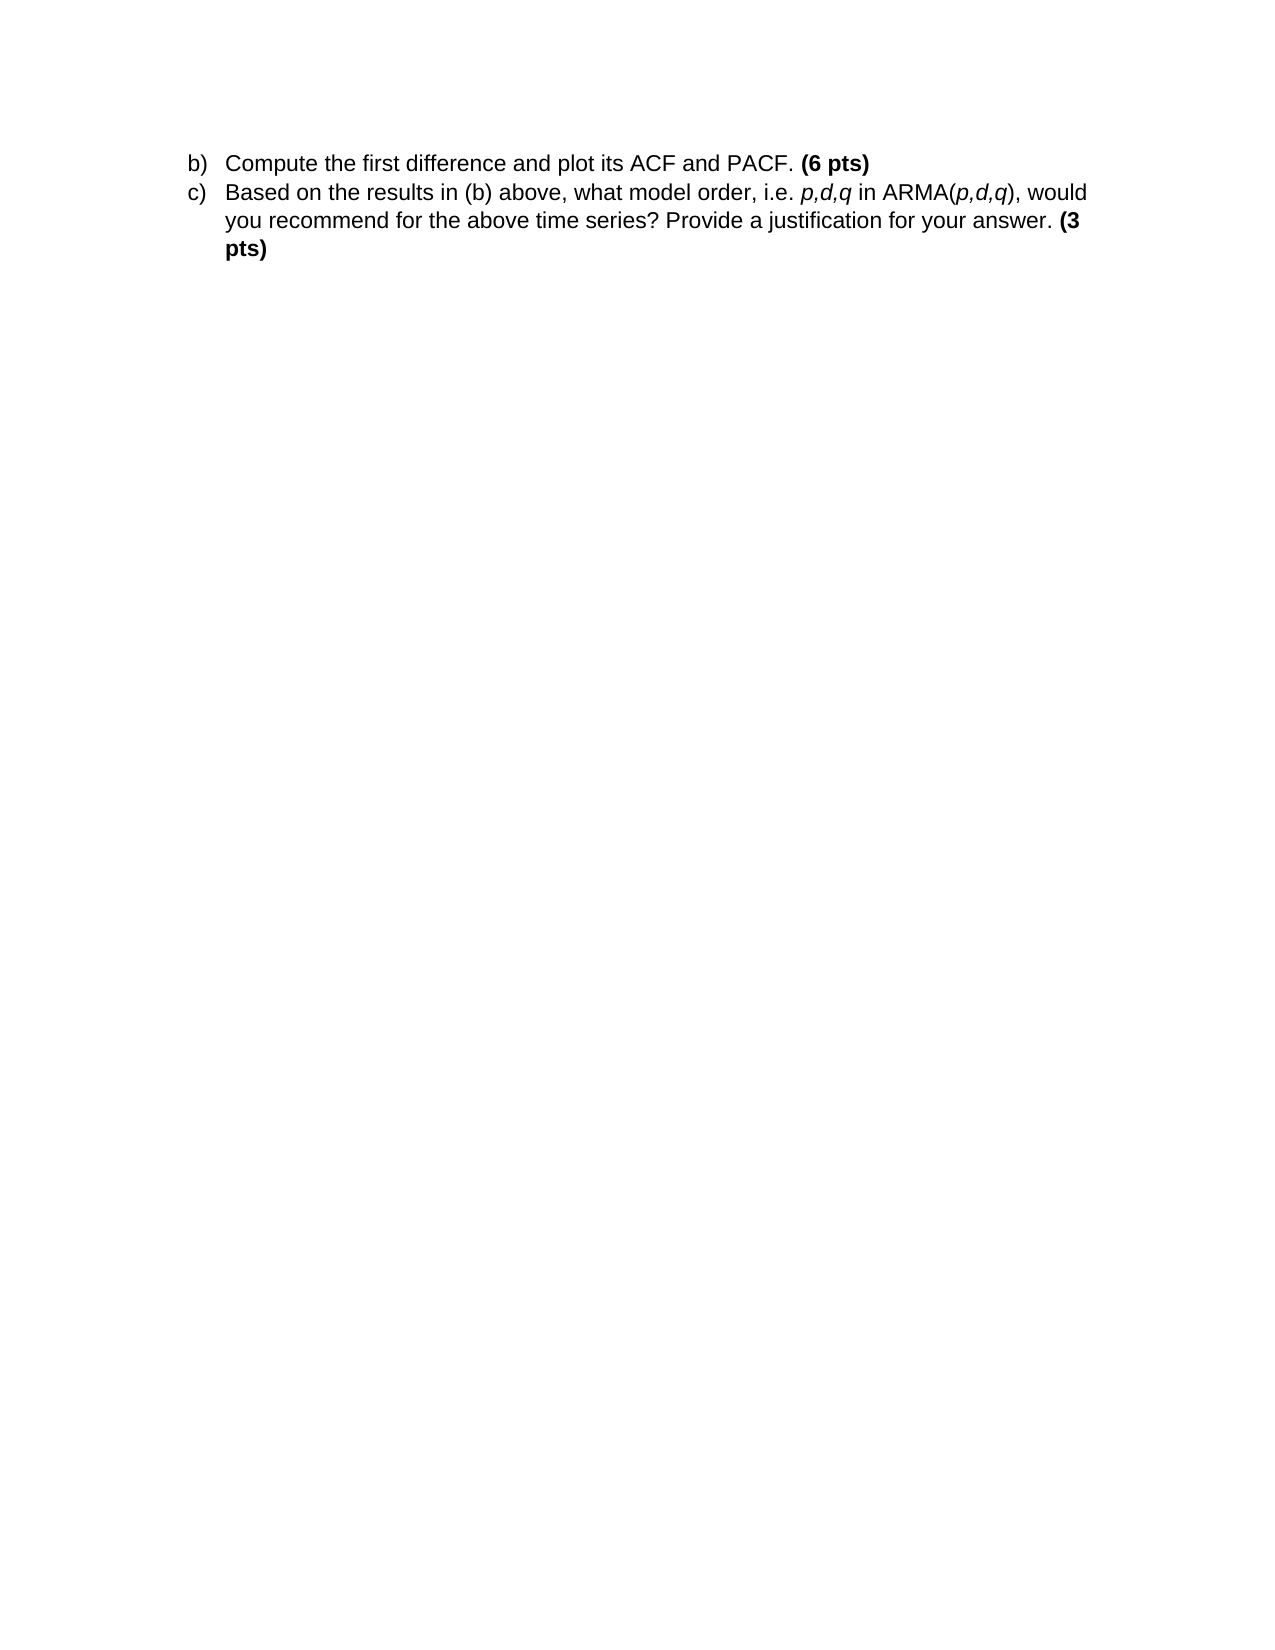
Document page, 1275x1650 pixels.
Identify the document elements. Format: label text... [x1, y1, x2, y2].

list Compute the first difference and plot its ACF and PACF. (6 pts) [187, 150, 1125, 176]
list Based on the results in (b) above, what model order, i.e. p,d,q in ARMA(p,d,q), would you recommend for the above time series? Provide a justification for your answer. (3 pts) [187, 178, 1125, 262]
